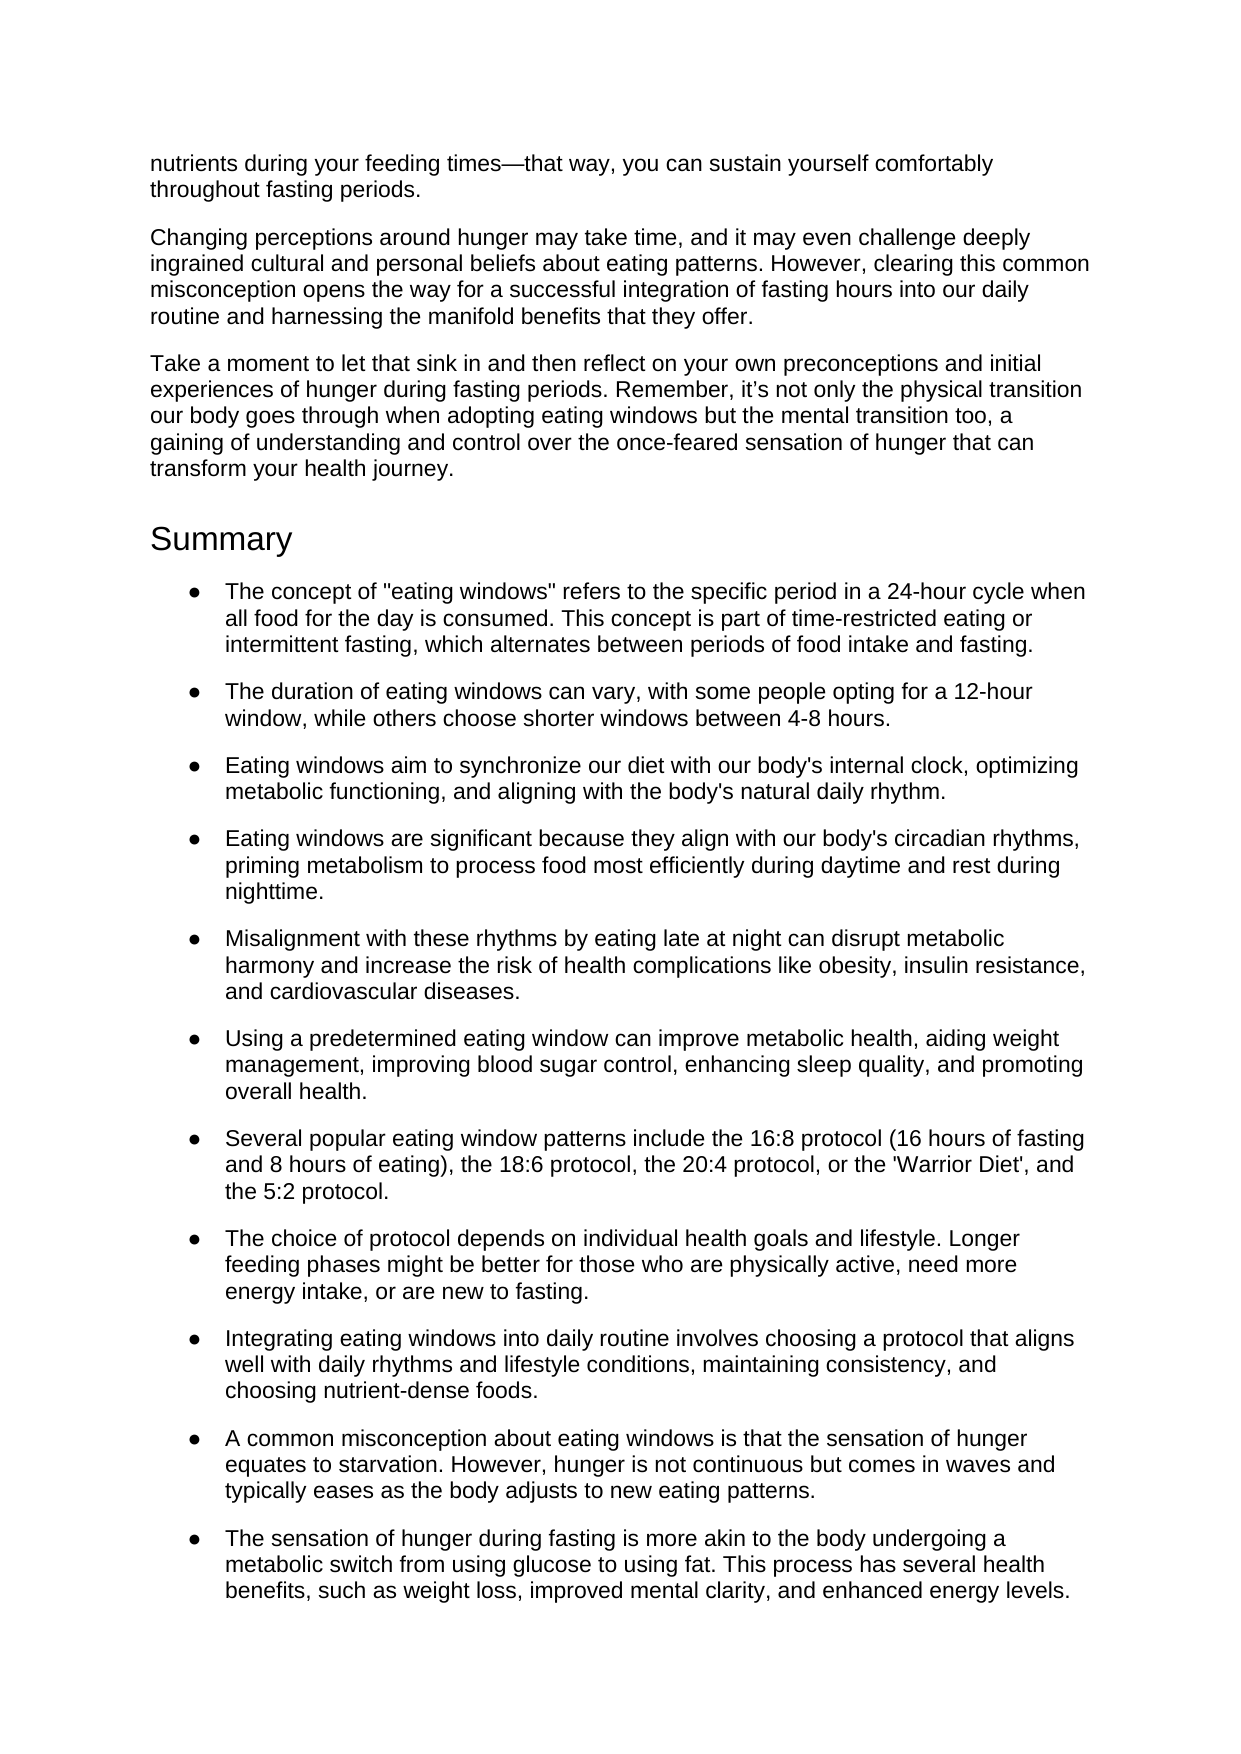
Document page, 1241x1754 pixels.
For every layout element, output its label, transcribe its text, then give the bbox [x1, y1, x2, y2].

list The concept of "eating windows" refers to the specific period in a 24-hour cycle when all food for the day is consumed. This concept is part of time-restricted eating or intermittent fasting, which alternates between periods of food intake and fasting. [187, 578, 1090, 657]
list The sensation of hunger during fasting is more akin to the body undergoing a metabolic switch from using glucose to using fat. This process has several health benefits, such as weight loss, improved mental clarity, and enhanced energy levels. [187, 1524, 1090, 1604]
list A common misconception about eating windows is that the sensation of hunger equates to starvation. However, hunger is not continuous but comes in waves and typically eases as the body adjusts to new eating patterns. [187, 1425, 1090, 1504]
list Integrating eating windows into daily routine involves choosing a protocol that aligns well with daily rhythms and lifestyle conditions, maintaining consistency, and choosing nutrient-dense foods. [187, 1325, 1090, 1404]
list Eating windows are significant because they align with our body's circadian rhythms, priming metabolism to process food most efficiently during daytime and rest during nighttime. [187, 825, 1090, 904]
list Using a predetermined eating window can improve metabolic health, aiding weight management, improving blood sugar control, enhancing sleep quality, and promoting overall health. [187, 1025, 1090, 1104]
list The choice of protocol depends on individual health goals and lifestyle. Longer feeding phases might be better for those who are physically active, need more energy intake, or are new to fasting. [187, 1225, 1090, 1304]
list Misalignment with these rhythms by eating late at night can disrupt metabolic harmony and increase the risk of health complications like obesity, insulin resistance, and cardiovascular diseases. [187, 925, 1090, 1004]
list The duration of eating windows can vary, with some people opting for a 12-hour window, while others choose shorter windows between 4-8 hours. [187, 678, 1090, 731]
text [150, 150, 1090, 203]
text Take a moment to let that sink in and then reflect on your own preconceptions and initial experiences of hunger during fasting periods. Remember, it’s not only the physical transition our body goes through when adopting eating windows but the mental transition too, a gaining of understanding and control over the once-feared sensation of hunger that can transform your health journey. [150, 350, 1090, 482]
text Changing perceptions around hunger may take time, and it may even challenge deeply ingrained cultural and personal beliefs about eating patterns. However, clearing this common misconception opens the way for a successful integration of fasting hours into our daily routine and harnessing the manifold benefits that they offer. [150, 223, 1090, 329]
list Eating windows aim to synchronize our diet with our body's internal clock, optimizing metabolic functioning, and aligning with the body's natural daily rhythm. [187, 752, 1090, 804]
subtitle Summary [150, 519, 1090, 557]
list Several popular eating window patterns include the 16:8 protocol (16 hours of fasting and 8 hours of eating), the 18:6 protocol, the 20:4 protocol, or the 'Warrior Diet', and the 5:2 protocol. [187, 1125, 1090, 1204]
